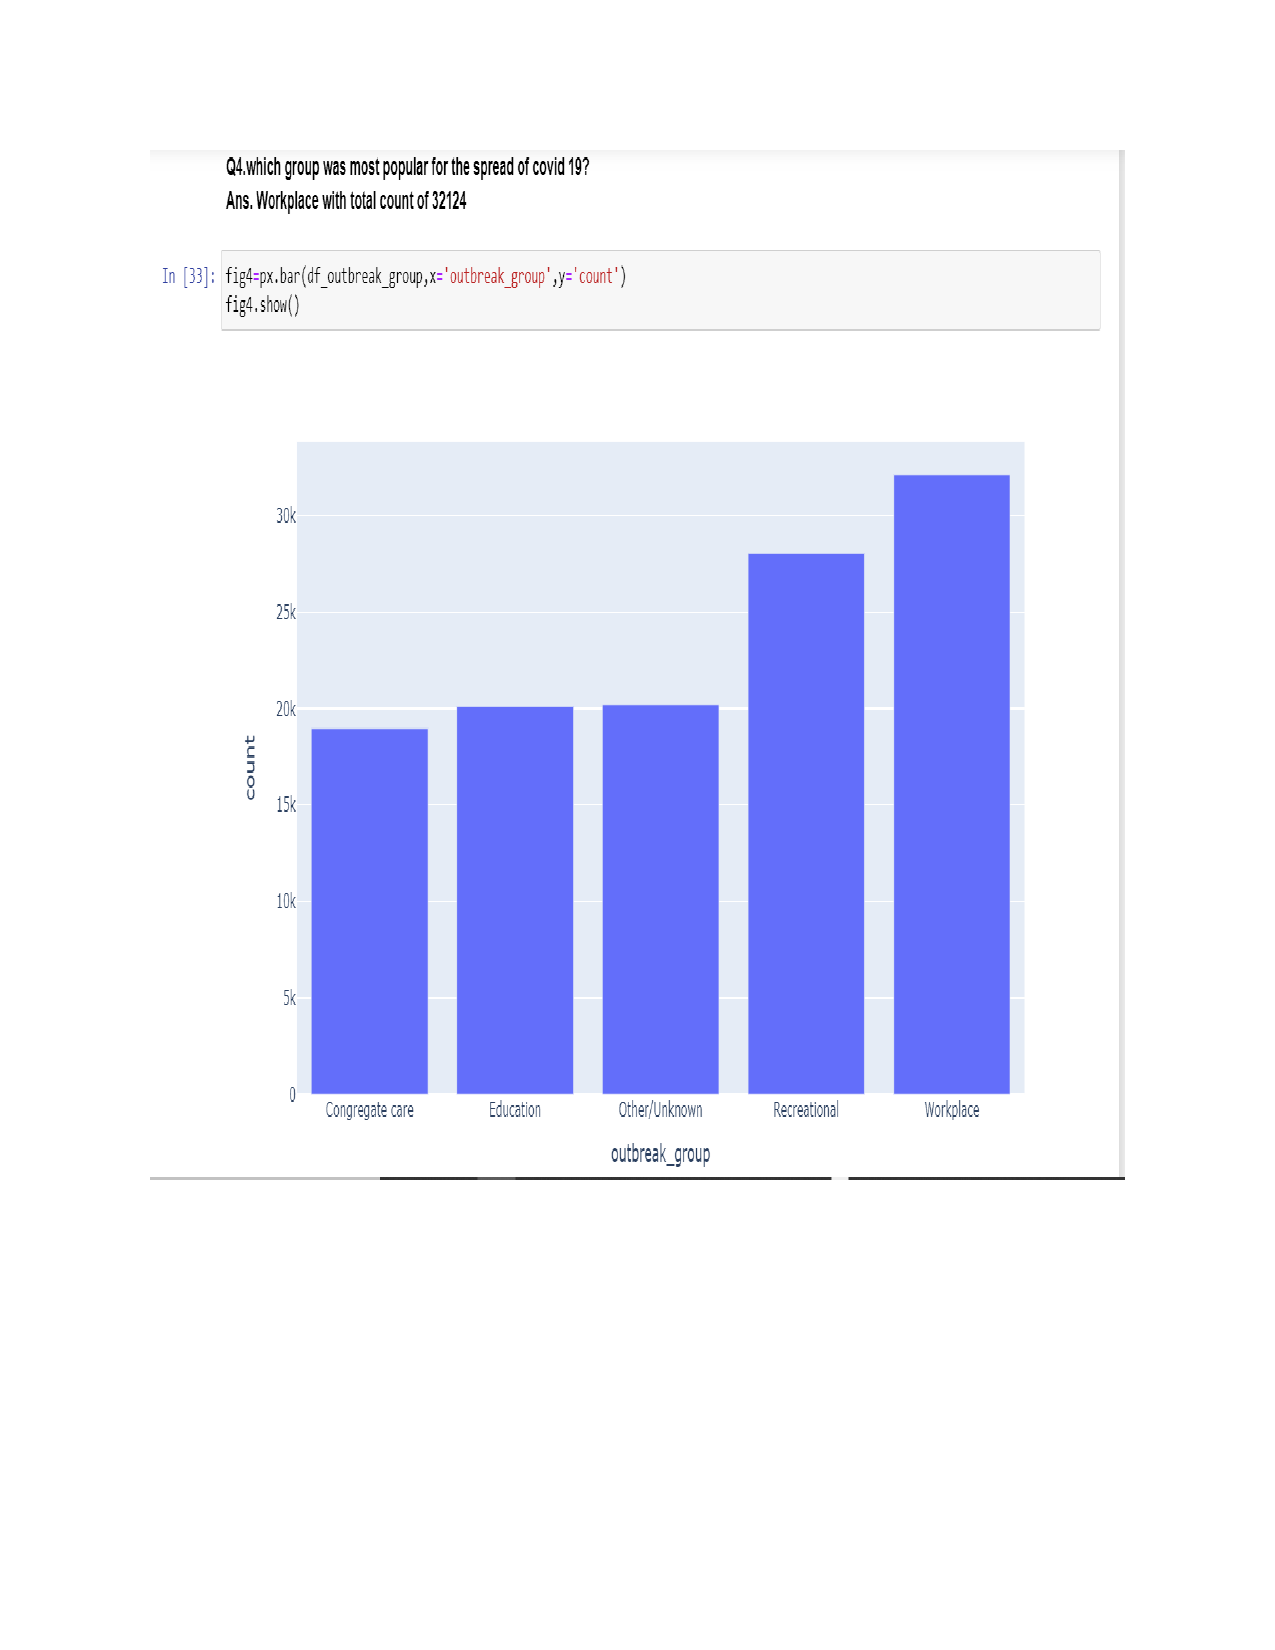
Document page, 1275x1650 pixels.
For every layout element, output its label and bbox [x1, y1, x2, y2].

picture [150, 150, 1125, 1180]
